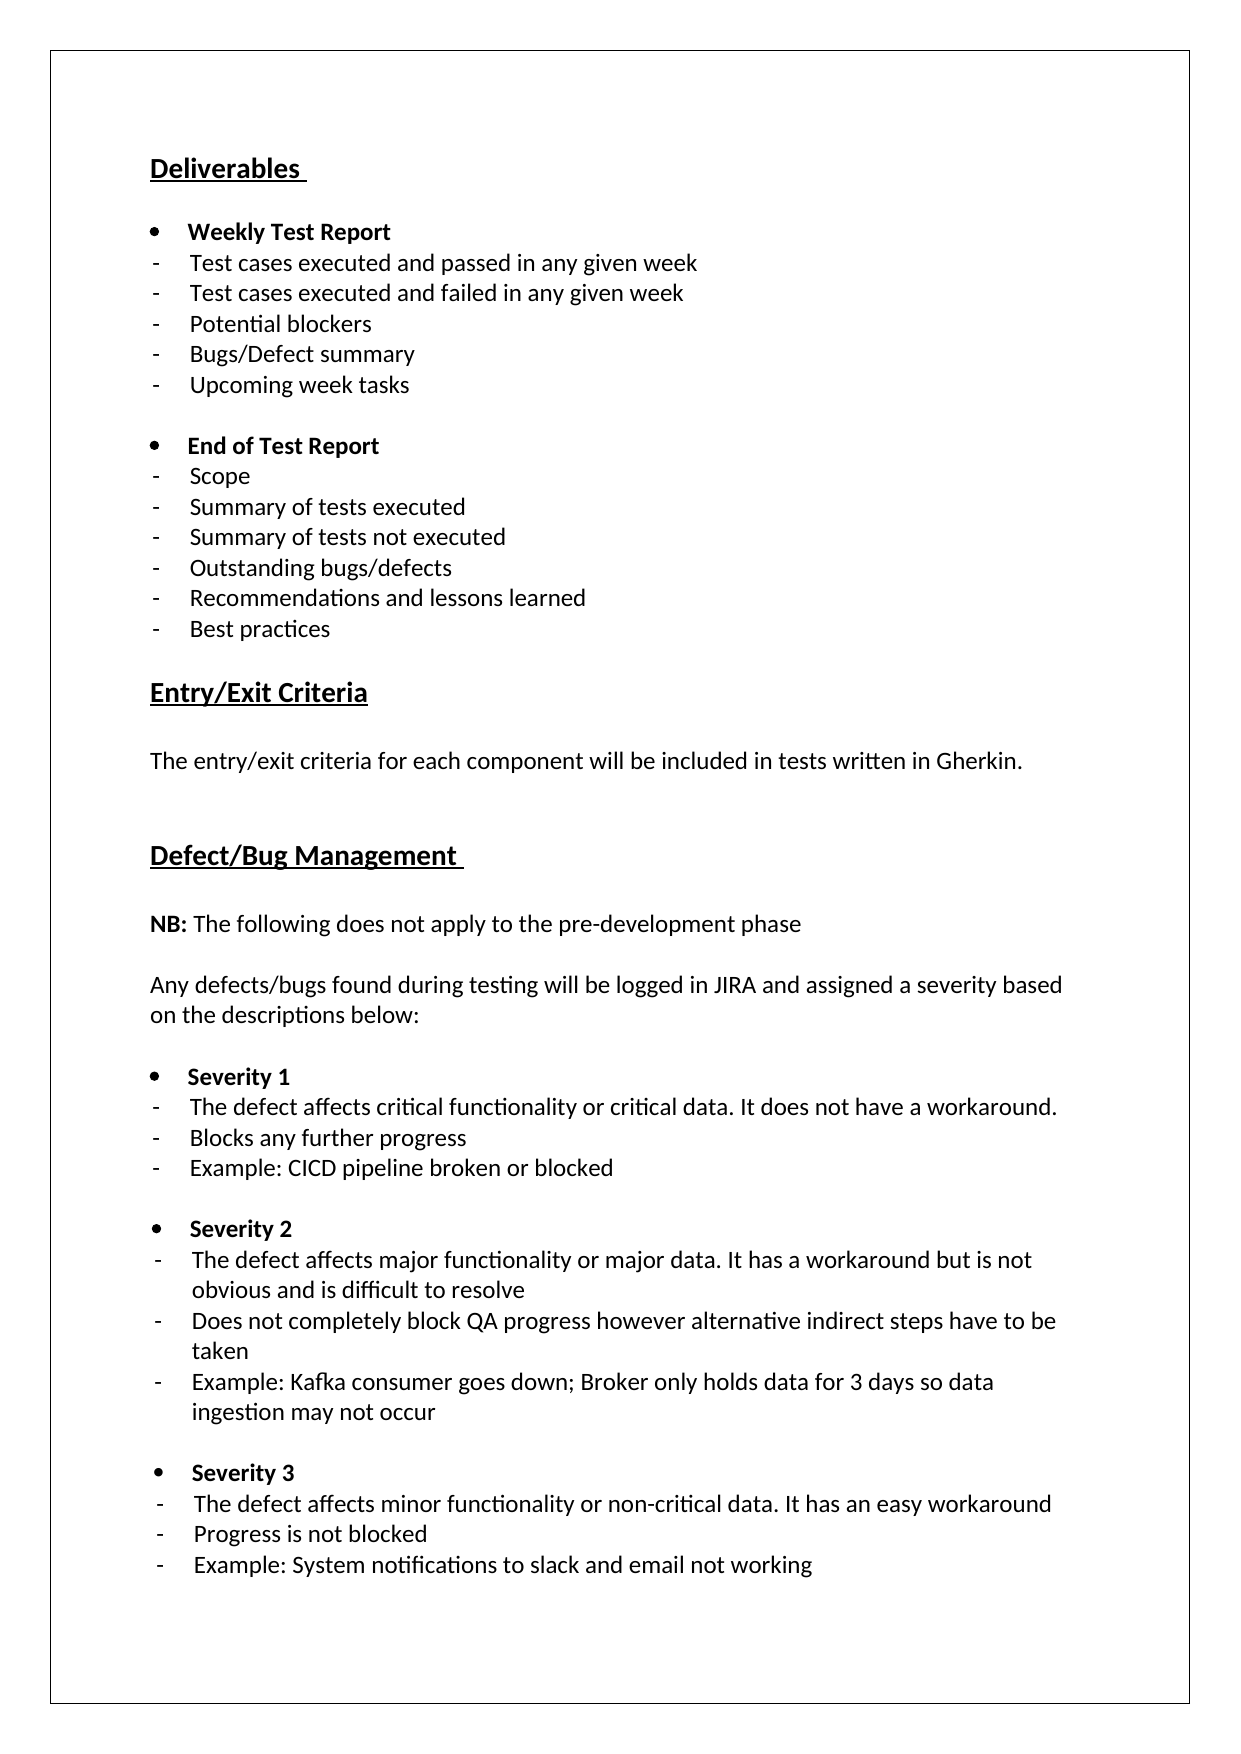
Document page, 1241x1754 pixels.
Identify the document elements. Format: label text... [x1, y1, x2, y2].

list Does not completely block QA progress however alternative indirect steps have to be taken [154, 1305, 1090, 1366]
list Bugs/Defect summary [152, 338, 1090, 369]
list Example: CICD pipeline broken or blocked [152, 1152, 1090, 1183]
list Best practices [152, 613, 1090, 643]
list Example: Kafka consumer goes down; Broker only holds data for 3 days so data ingestion may not occur [154, 1366, 1090, 1427]
list Outstanding bugs/defects [152, 552, 1090, 582]
list Test cases executed and passed in any given week [152, 247, 1090, 277]
list Blocks any further progress [152, 1122, 1090, 1152]
list Upcoming week tasks [152, 369, 1090, 399]
list Weekly Test Report [150, 216, 1090, 247]
text Deliverables [150, 150, 1090, 186]
text Defect/Bug Management [150, 837, 1090, 872]
list The defect affects major functionality or major data. It has a workaround but is not obvious and is difficult to resolve [154, 1244, 1090, 1305]
text The entry/exit criteria for each component will be included in tests written in Gherkin. [150, 745, 1090, 776]
list End of Test Report [150, 430, 1090, 460]
list Severity 2 [152, 1213, 1090, 1244]
list Example: System notifications to slack and email not working [156, 1549, 1090, 1579]
list Severity 3 [154, 1457, 1090, 1488]
list Severity 1 [150, 1061, 1090, 1091]
list Summary of tests executed [152, 491, 1090, 521]
list Test cases executed and failed in any given week [152, 277, 1090, 308]
list Summary of tests not executed [152, 521, 1090, 552]
list Potential blockers [152, 308, 1090, 338]
text Entry/Exit Criteria [150, 674, 1090, 709]
text Any defects/bugs found during testing will be logged in JIRA and assigned a severity based on the descriptions below: [150, 969, 1090, 1030]
list Recommendations and lessons learned [152, 582, 1090, 613]
list The defect affects critical functionality or critical data. It does not have a workaround. [152, 1091, 1090, 1122]
text NB: The following does not apply to the pre-development phase [150, 908, 1090, 938]
list Progress is not blocked [156, 1518, 1090, 1549]
list The defect affects minor functionality or non-critical data. It has an easy workaround [156, 1488, 1090, 1518]
list Scope [152, 460, 1090, 491]
